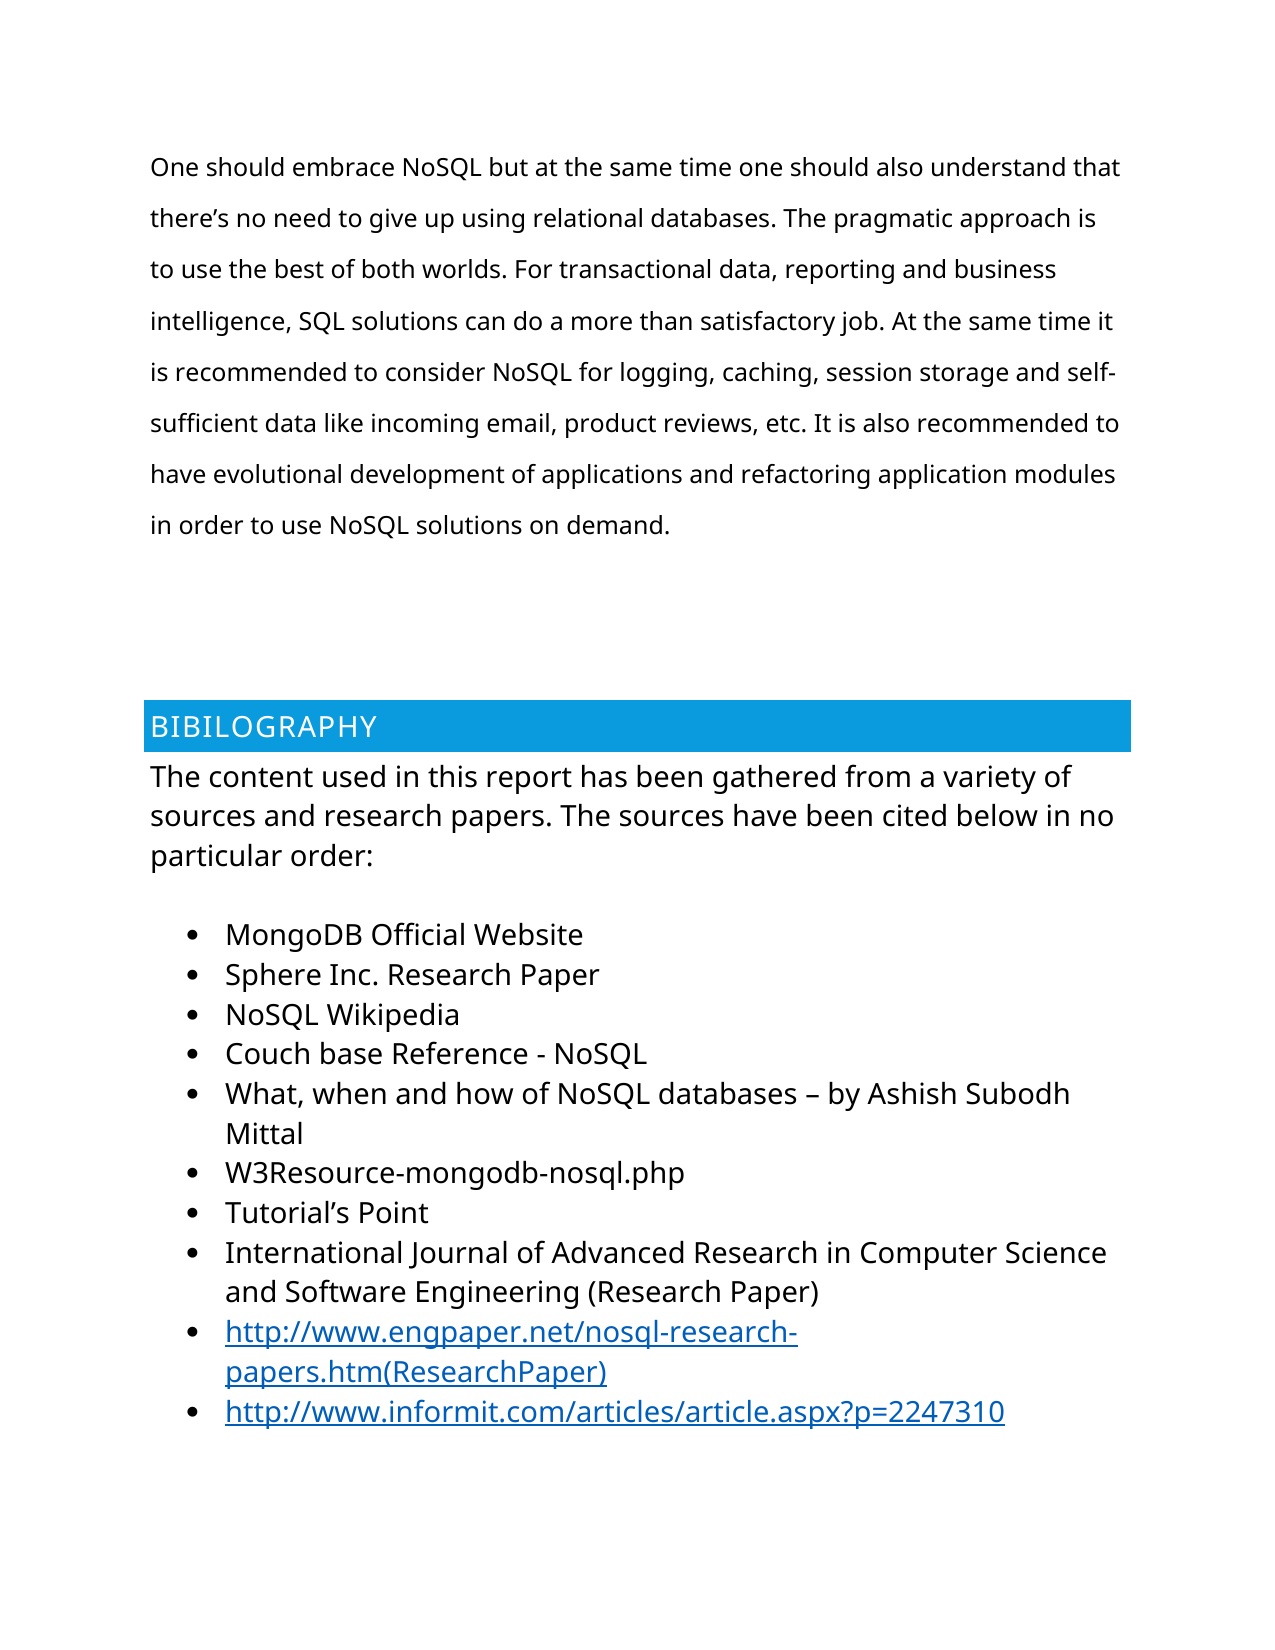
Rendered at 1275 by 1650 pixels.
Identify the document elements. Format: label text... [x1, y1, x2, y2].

list Tutorial’s Point [187, 1192, 1125, 1232]
list http://www.engpaper.net/nosql-research-papers.htm(ResearchPaper) [187, 1311, 1125, 1391]
subtitle bibilography [150, 706, 1125, 746]
text One should embrace NoSQL but at the same time one should also understand that there’s no need to give up using relational databases. The pragmatic approach is to use the best of both worlds. For transactional data, reporting and business intelligence, SQL solutions can do a more than satisfactory job. At the same time it is recommended to consider NoSQL for logging, caching, session storage and self-sufficient data like incoming email, product reviews, etc. It is also recommended to have evolutional development of applications and refactoring application modules in order to use NoSQL solutions on demand. [150, 150, 1125, 541]
list Couch base Reference - NoSQL [187, 1034, 1125, 1073]
list International Journal of Advanced Research in Computer Science and Software Engineering (Research Paper) [187, 1232, 1125, 1311]
list W3Resource-mongodb-nosql.php [187, 1153, 1125, 1192]
list MongoDB Official Website [187, 914, 1125, 954]
list Sphere Inc. Research Paper [187, 954, 1125, 994]
list What, when and how of NoSQL databases – by Ashish Subodh Mittal [187, 1073, 1125, 1153]
list http://www.informit.com/articles/article.aspx?p=2247310 [187, 1391, 1125, 1431]
text The content used in this report has been gathered from a variety of sources and research papers. The sources have been cited below in no particular order: [150, 756, 1125, 875]
list NoSQL Wikipedia [187, 994, 1125, 1034]
